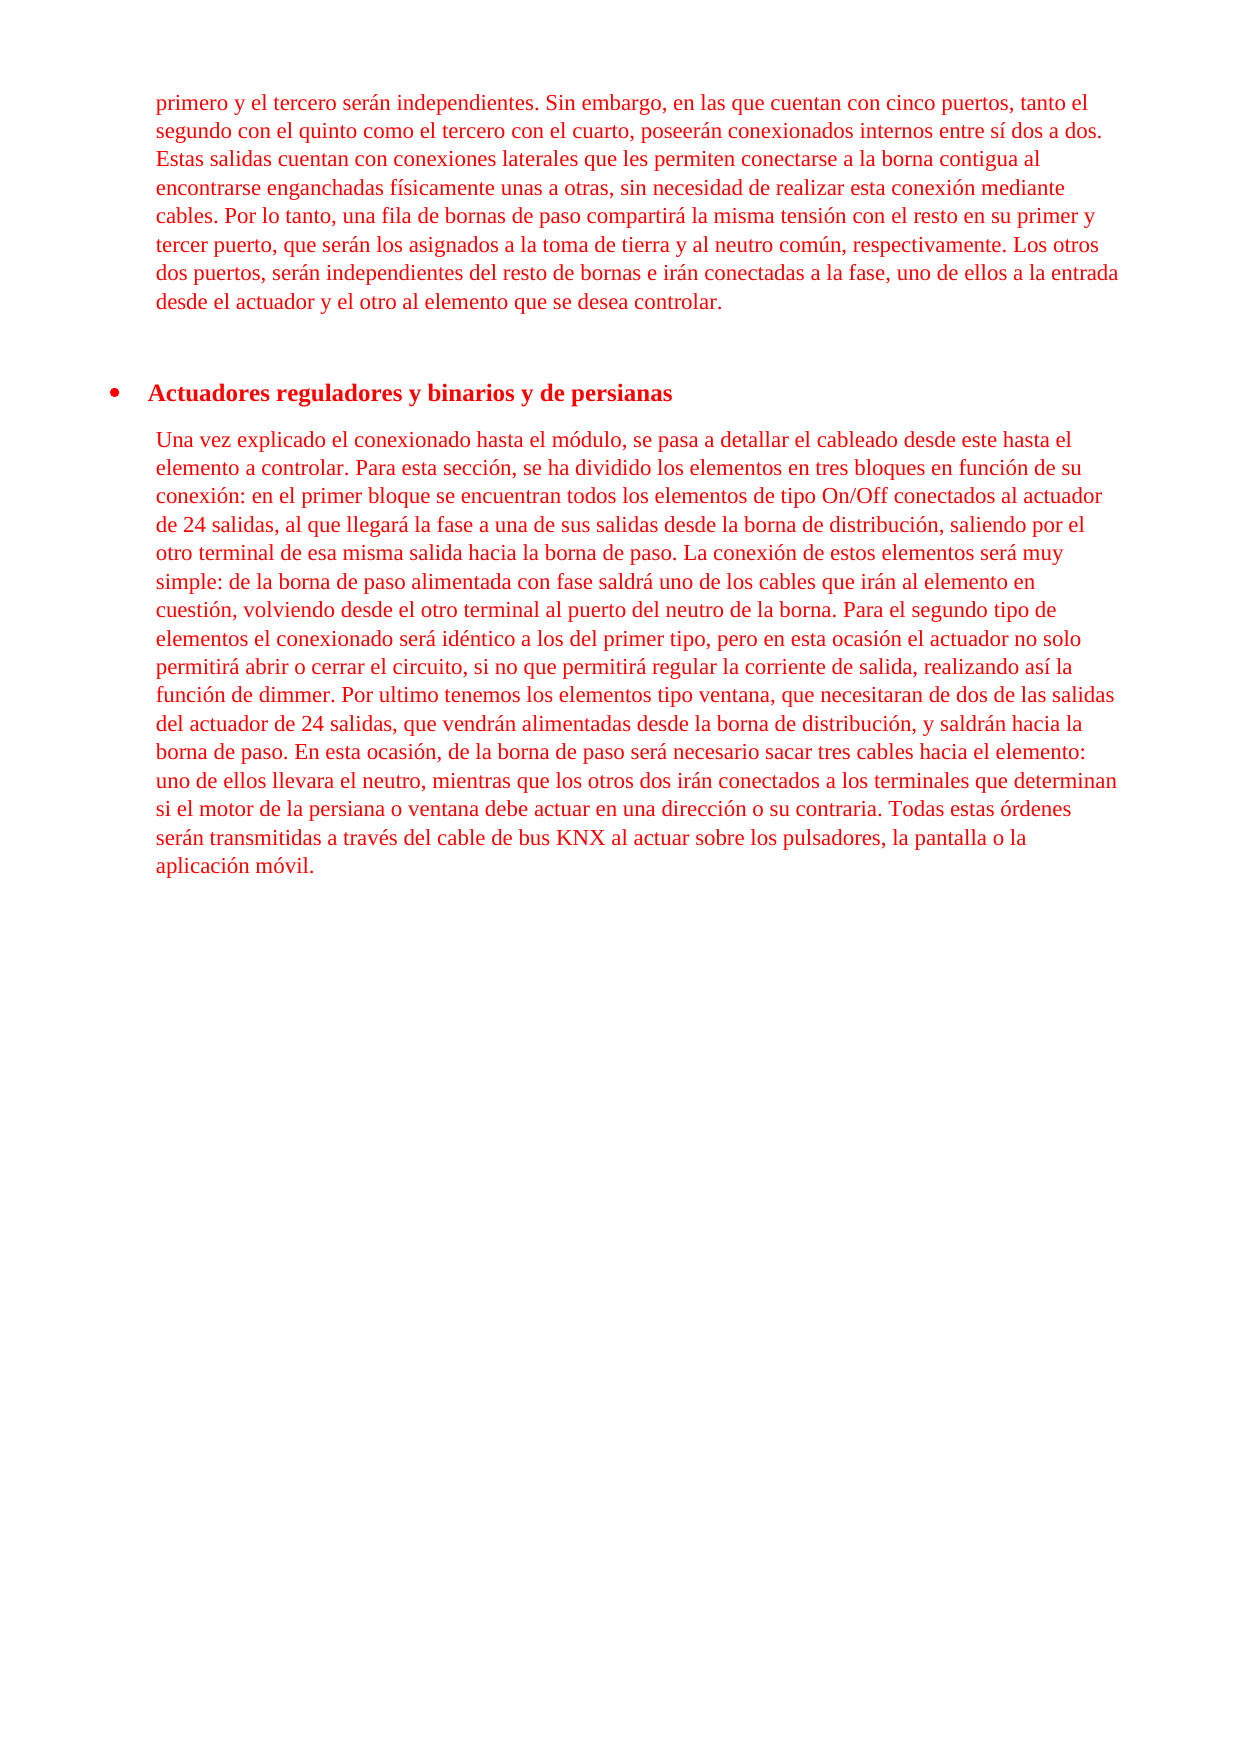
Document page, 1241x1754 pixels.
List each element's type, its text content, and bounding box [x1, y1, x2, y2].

list Actuadores reguladores y binarios y de persianas [110, 378, 1122, 407]
text Una vez explicado el conexionado hasta el módulo, se pasa a detallar el cableado desde este hasta el elemento a controlar. Para esta sección, se ha dividido los elementos en tres bloques en función de su conexión: en el primer bloque se encuentran todos los elementos de tipo On/Off conectados al actuador de 24 salidas, al que llegará la fase a una de sus salidas desde la borna de distribución, saliendo por el otro terminal de esa misma salida hacia la borna de paso. La conexión de estos elementos será muy simple: de la borna de paso alimentada con fase saldrá uno de los cables que irán al elemento en cuestión, volviendo desde el otro terminal al puerto del neutro de la borna. Para el segundo tipo de elementos el conexionado será idéntico a los del primer tipo, pero en esta ocasión el actuador no solo permitirá abrir o cerrar el circuito, si no que permitirá regular la corriente de salida, realizando así la función de dimmer. Por ultimo tenemos los elementos tipo ventana, que necesitaran de dos de las salidas del actuador de 24 salidas, que vendrán alimentadas desde la borna de distribución, y saldrán hacia la borna de paso. En esta ocasión, de la borna de paso será necesario sacar tres cables hacia el elemento: uno de ellos llevara el neutro, mientras que los otros dos irán conectados a los terminales que determinan si el motor de la persiana o ventana debe actuar en una dirección o su contraria. Todas estas órdenes serán transmitidas a través del cable de bus KNX al actuar sobre los pulsadores, la pantalla o la aplicación móvil. [156, 426, 1122, 878]
